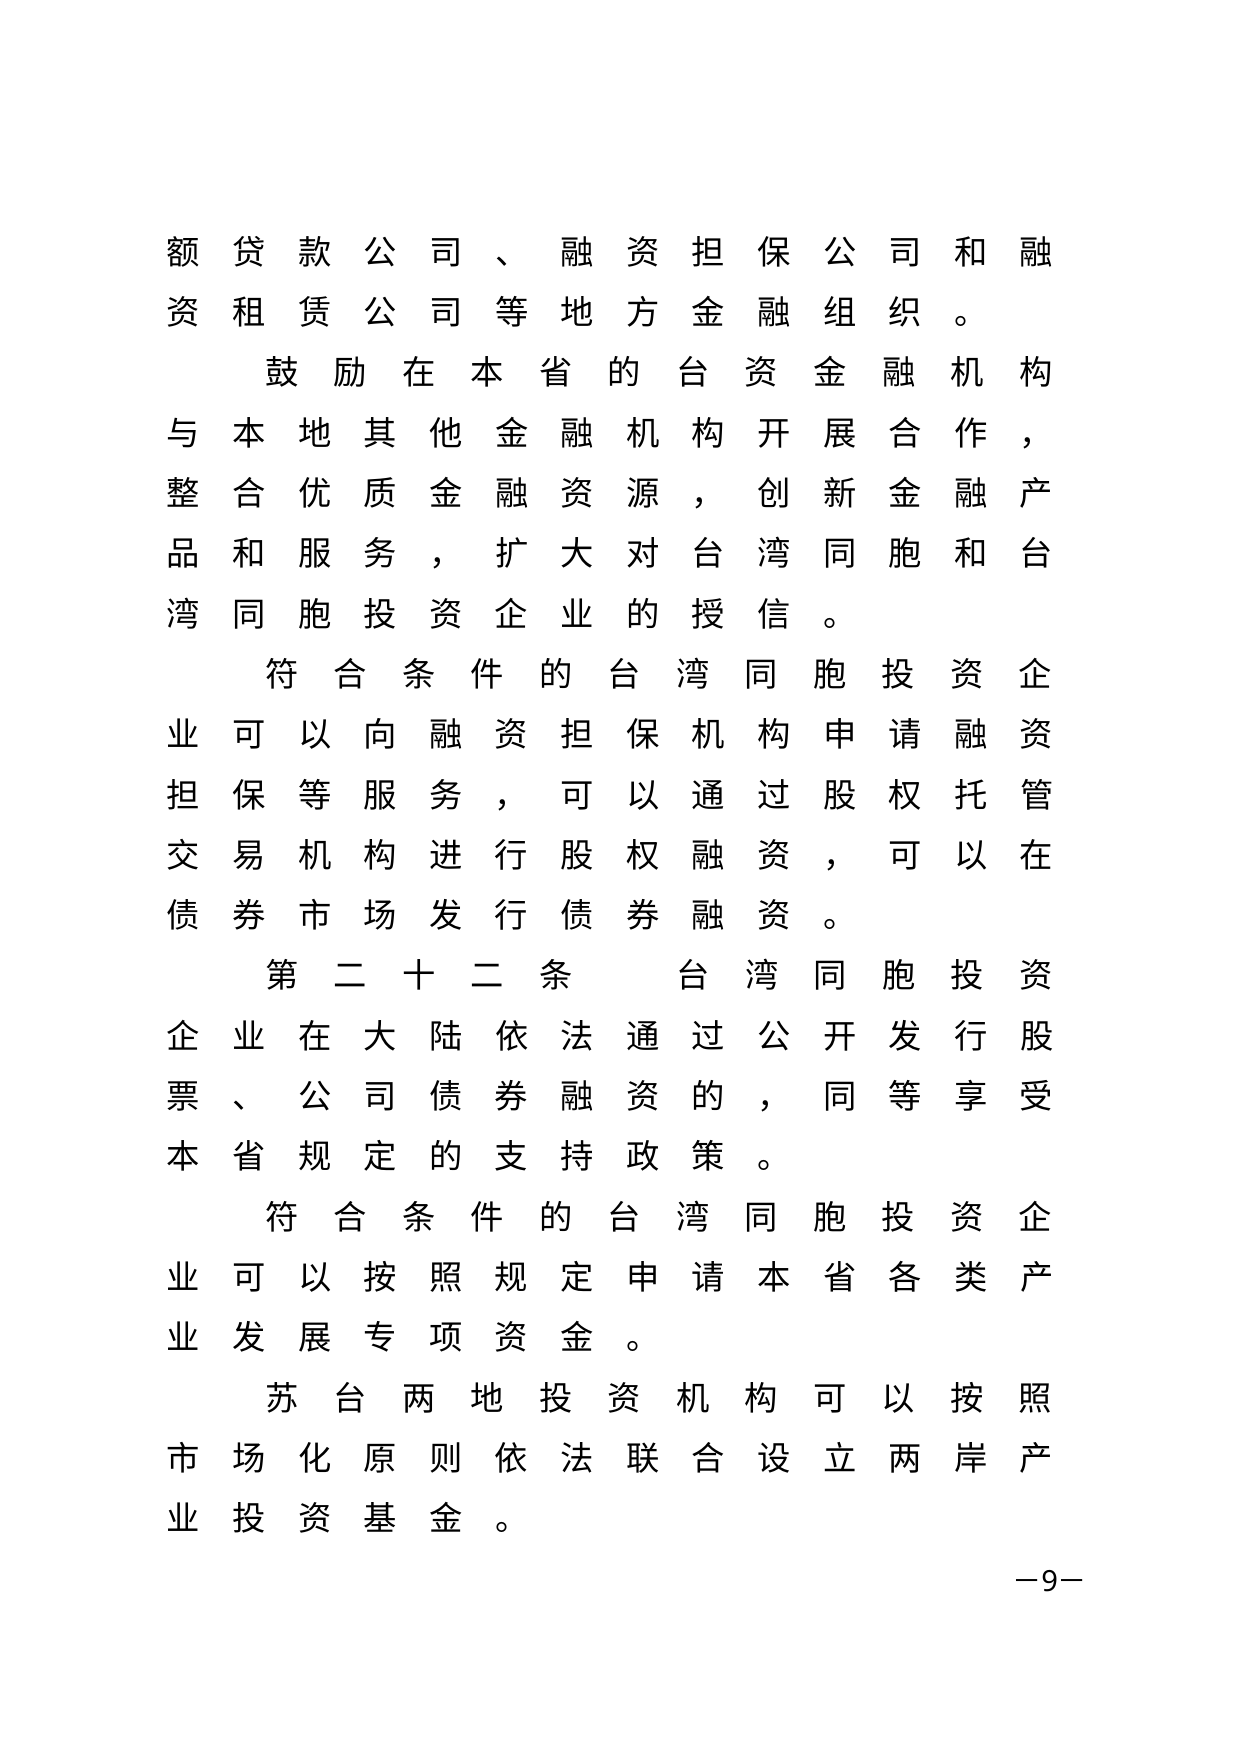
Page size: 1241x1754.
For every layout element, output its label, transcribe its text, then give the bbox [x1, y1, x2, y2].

text 符合条件的台湾同胞投资企业可以向融资担保机构申请融资担保等服务，可以通过股权托管交易机构进行股权融资，可以在债券市场发行债券融资。 [167, 642, 1085, 943]
text 符合条件的台湾同胞投资企业可以按照规定申请本省各类产业发展专项资金。 [167, 1184, 1085, 1365]
text 第二十二条 台湾同胞投资企业在大陆依法通过公开发行股票、公司债券融资的，同等享受本省规定的支持政策。 [167, 943, 1085, 1184]
text 鼓励在本省的台资金融机构与本地其他金融机构开展合作，整合优质金融资源，创新金融产品和服务，扩大对台湾同胞和台湾同胞投资企业的授信。 [167, 340, 1085, 642]
text 苏台两地投资机构可以按照市场化原则依法联合设立两岸产业投资基金。 [167, 1365, 1085, 1546]
